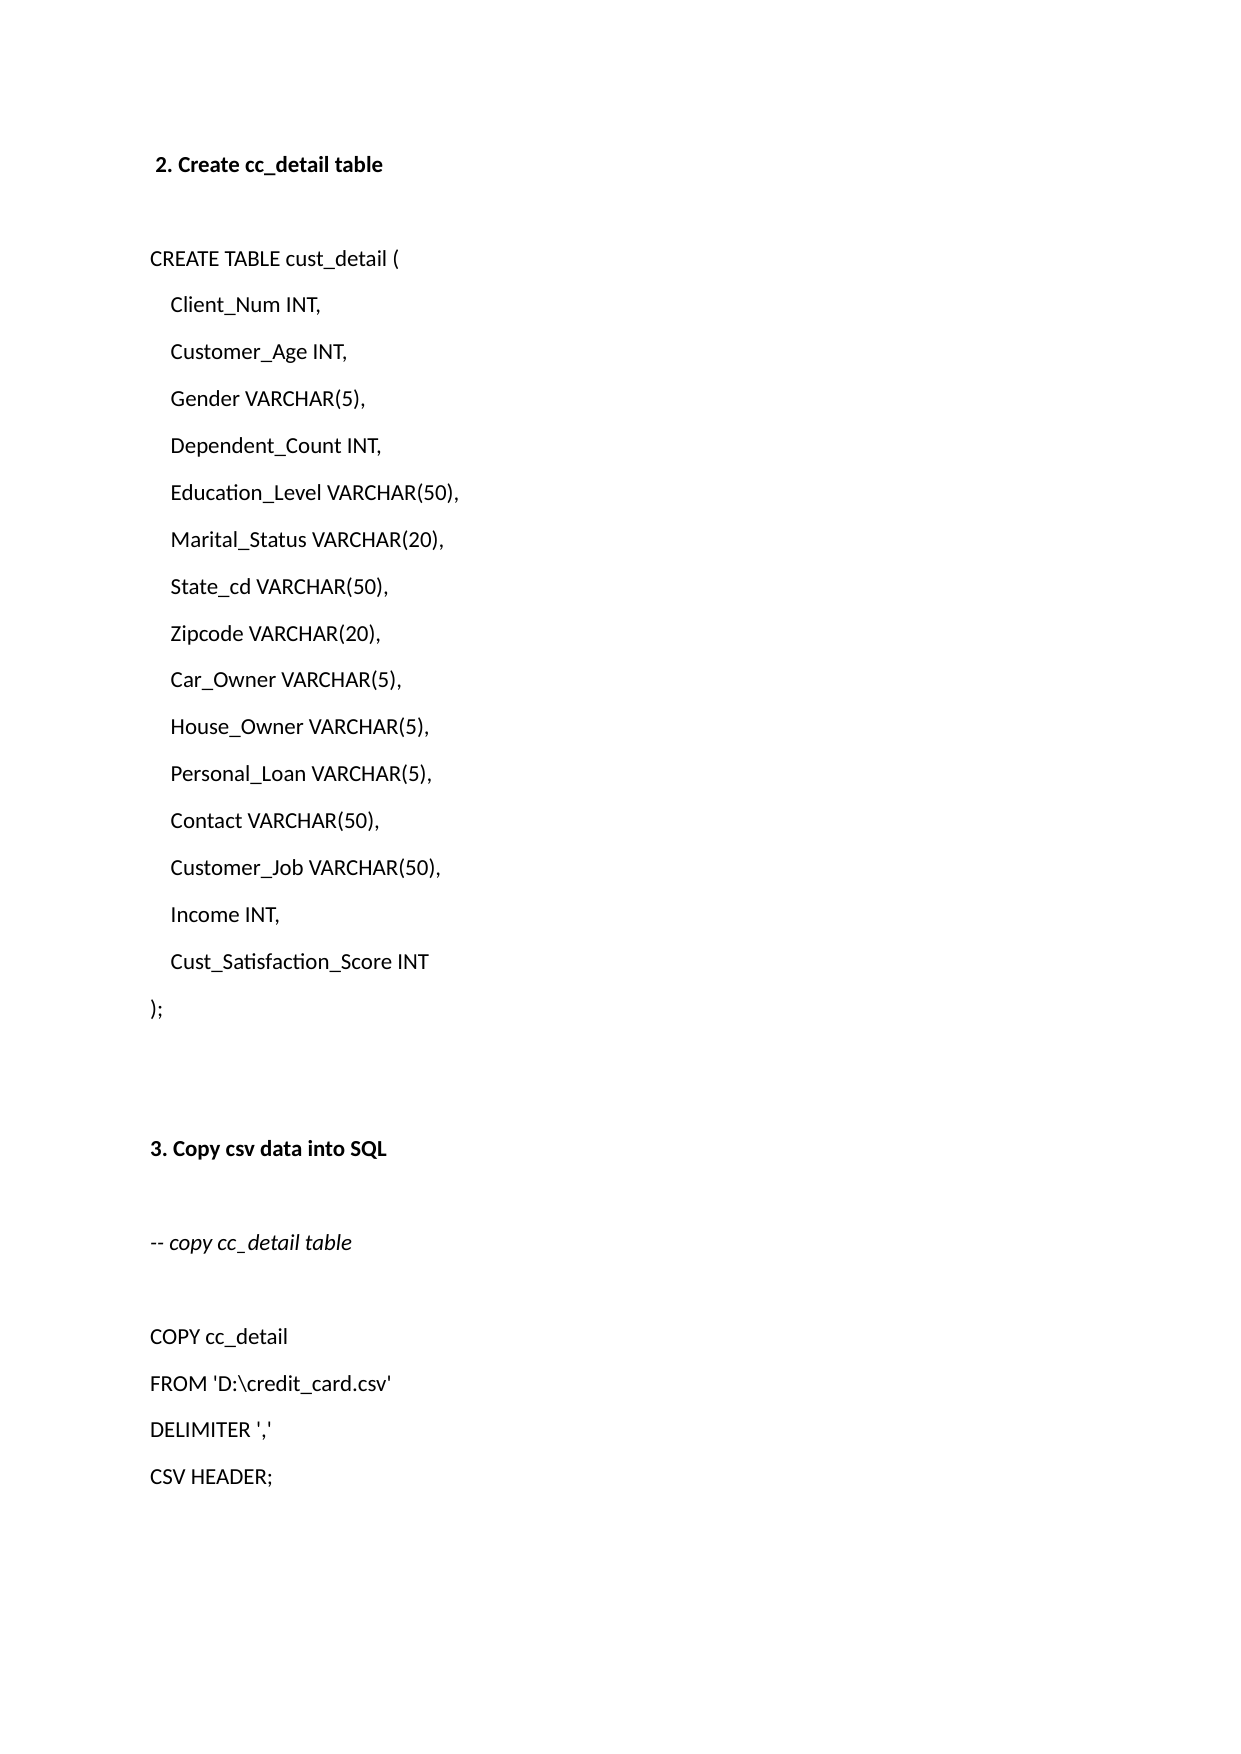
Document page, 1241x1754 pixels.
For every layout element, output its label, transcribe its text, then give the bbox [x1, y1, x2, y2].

text CSV HEADER; [150, 1462, 1090, 1491]
text Dependent_Count INT, [150, 431, 1090, 459]
text Income INT, [150, 900, 1090, 928]
text 3. Copy csv data into SQL [150, 1134, 1090, 1162]
text -- copy cc_detail table [150, 1228, 1090, 1256]
text COPY cc_detail [150, 1322, 1090, 1350]
text Customer_Job VARCHAR(50), [150, 853, 1090, 881]
text State_cd VARCHAR(50), [150, 572, 1090, 600]
text Zipcode VARCHAR(20), [150, 619, 1090, 647]
text Customer_Age INT, [150, 337, 1090, 366]
text 2. Create cc_detail table [150, 150, 1090, 178]
text ); [150, 994, 1090, 1022]
text Car_Owner VARCHAR(5), [150, 666, 1090, 694]
text Personal_Loan VARCHAR(5), [150, 759, 1090, 787]
text House_Owner VARCHAR(5), [150, 712, 1090, 741]
text DELIMITER ',' [150, 1416, 1090, 1444]
text Education_Level VARCHAR(50), [150, 478, 1090, 506]
text Gender VARCHAR(5), [150, 384, 1090, 412]
text Client_Num INT, [150, 291, 1090, 319]
text Contact VARCHAR(50), [150, 806, 1090, 834]
text Cust_Satisfaction_Score INT [150, 947, 1090, 975]
text FROM 'D:\credit_card.csv' [150, 1369, 1090, 1397]
text Marital_Status VARCHAR(20), [150, 525, 1090, 553]
text CREATE TABLE cust_detail ( [150, 244, 1090, 272]
